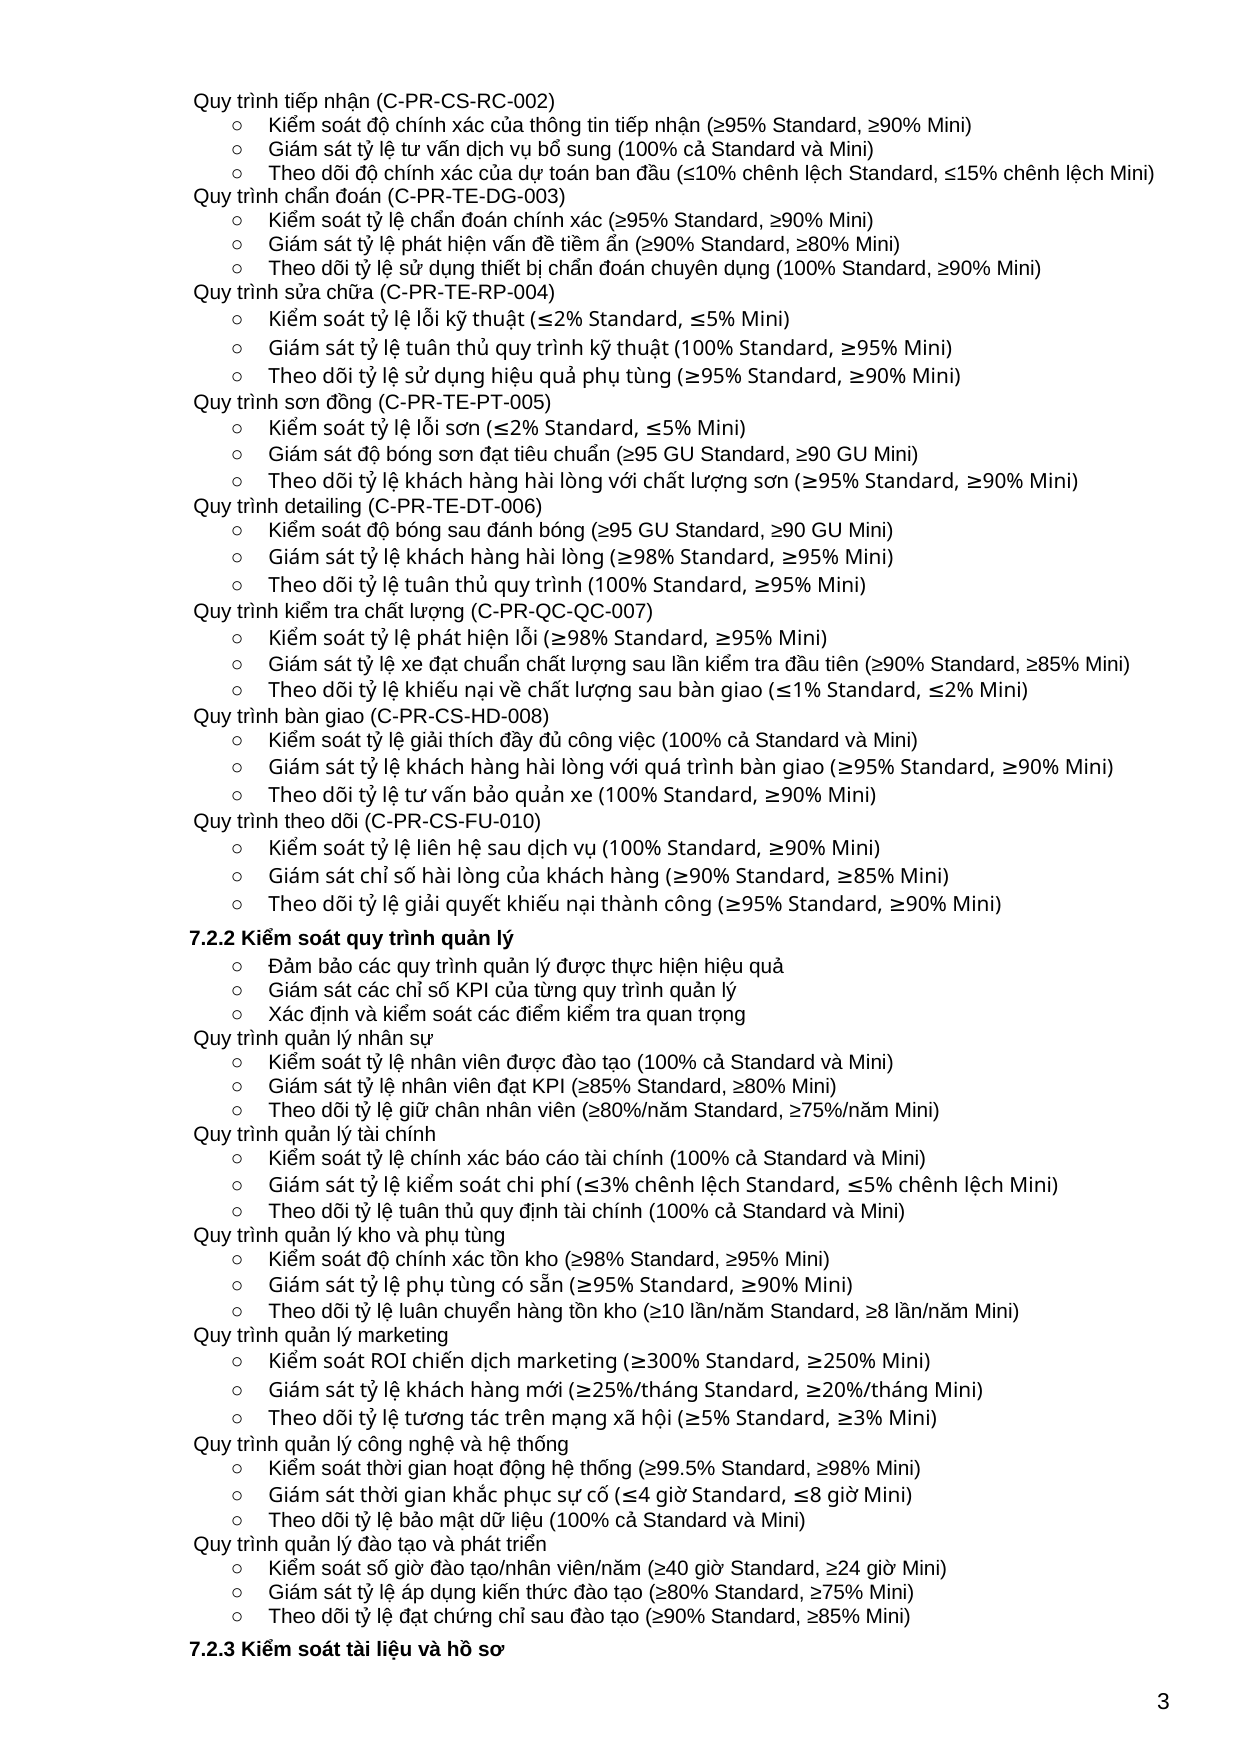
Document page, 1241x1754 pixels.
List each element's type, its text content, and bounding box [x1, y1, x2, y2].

text Quy trình tiếp nhận (C-PR-CS-RC-002) [193, 88, 1169, 112]
list Giám sát các chỉ số KPI của từng quy trình quản lý [231, 978, 1169, 1002]
subtitle 7.2.3 Kiểm soát tài liệu và hồ sơ [189, 1636, 1169, 1660]
list Giám sát tỷ lệ khách hàng hài lòng (≥98% Standard, ≥95% Mini) [231, 542, 1169, 571]
list Kiểm soát thời gian hoạt động hệ thống (≥99.5% Standard, ≥98% Mini) [231, 1456, 1169, 1480]
list Theo dõi độ chính xác của dự toán ban đầu (≤10% chênh lệch Standard, ≤15% chênh lệch Mini) [231, 160, 1169, 184]
list Giám sát độ bóng sơn đạt tiêu chuẩn (≥95 GU Standard, ≥90 GU Mini) [231, 442, 1169, 466]
text Quy trình quản lý đào tạo và phát triển [193, 1532, 1169, 1556]
list Giám sát tỷ lệ xe đạt chuẩn chất lượng sau lần kiểm tra đầu tiên (≥90% Standard, ≥85% Mini) [231, 651, 1169, 675]
text Quy trình quản lý marketing [193, 1323, 1169, 1347]
list Giám sát tỷ lệ tư vấn dịch vụ bổ sung (100% cả Standard và Mini) [231, 136, 1169, 160]
list Giám sát tỷ lệ phát hiện vấn đề tiềm ẩn (≥90% Standard, ≥80% Mini) [231, 232, 1169, 256]
list Kiểm soát tỷ lệ chính xác báo cáo tài chính (100% cả Standard và Mini) [231, 1146, 1169, 1170]
list Xác định và kiểm soát các điểm kiểm tra quan trọng [231, 1002, 1169, 1026]
list Giám sát tỷ lệ áp dụng kiến thức đào tạo (≥80% Standard, ≥75% Mini) [231, 1580, 1169, 1604]
text Quy trình sửa chữa (C-PR-TE-RP-004) [193, 280, 1169, 304]
list Giám sát tỷ lệ khách hàng mới (≥25%/tháng Standard, ≥20%/tháng Mini) [231, 1375, 1169, 1403]
text Quy trình chẩn đoán (C-PR-TE-DG-003) [193, 184, 1169, 208]
list Theo dõi tỷ lệ sử dụng hiệu quả phụ tùng (≥95% Standard, ≥90% Mini) [231, 361, 1169, 389]
list Theo dõi tỷ lệ tuân thủ quy trình (100% Standard, ≥95% Mini) [231, 571, 1169, 599]
list Kiểm soát tỷ lệ lỗi sơn (≤2% Standard, ≤5% Mini) [231, 413, 1169, 442]
list Theo dõi tỷ lệ khách hàng hài lòng với chất lượng sơn (≥95% Standard, ≥90% Mini) [231, 466, 1169, 494]
list Theo dõi tỷ lệ khiếu nại về chất lượng sau bàn giao (≤1% Standard, ≤2% Mini) [231, 675, 1169, 704]
list Kiểm soát ROI chiến dịch marketing (≥300% Standard, ≥250% Mini) [231, 1347, 1169, 1375]
text Quy trình theo dõi (C-PR-CS-FU-010) [193, 809, 1169, 833]
list Kiểm soát độ chính xác tồn kho (≥98% Standard, ≥95% Mini) [231, 1246, 1169, 1270]
list Theo dõi tỷ lệ luân chuyển hàng tồn kho (≥10 lần/năm Standard, ≥8 lần/năm Mini) [231, 1299, 1169, 1323]
list Theo dõi tỷ lệ tư vấn bảo quản xe (100% Standard, ≥90% Mini) [231, 780, 1169, 809]
list Kiểm soát độ chính xác của thông tin tiếp nhận (≥95% Standard, ≥90% Mini) [231, 112, 1169, 136]
list Theo dõi tỷ lệ đạt chứng chỉ sau đào tạo (≥90% Standard, ≥85% Mini) [231, 1604, 1169, 1628]
list Theo dõi tỷ lệ bảo mật dữ liệu (100% cả Standard và Mini) [231, 1508, 1169, 1532]
list Theo dõi tỷ lệ giải quyết khiếu nại thành công (≥95% Standard, ≥90% Mini) [231, 889, 1169, 918]
text Quy trình quản lý nhân sự [193, 1026, 1169, 1050]
list Giám sát thời gian khắc phục sự cố (≤4 giờ Standard, ≤8 giờ Mini) [231, 1480, 1169, 1508]
list Đảm bảo các quy trình quản lý được thực hiện hiệu quả [231, 954, 1169, 978]
list Giám sát chỉ số hài lòng của khách hàng (≥90% Standard, ≥85% Mini) [231, 861, 1169, 889]
text Quy trình quản lý công nghệ và hệ thống [193, 1432, 1169, 1456]
list Theo dõi tỷ lệ tương tác trên mạng xã hội (≥5% Standard, ≥3% Mini) [231, 1403, 1169, 1432]
list Kiểm soát độ bóng sau đánh bóng (≥95 GU Standard, ≥90 GU Mini) [231, 518, 1169, 542]
text Quy trình quản lý tài chính [193, 1122, 1169, 1146]
list Giám sát tỷ lệ tuân thủ quy trình kỹ thuật (100% Standard, ≥95% Mini) [231, 333, 1169, 361]
list Kiểm soát số giờ đào tạo/nhân viên/năm (≥40 giờ Standard, ≥24 giờ Mini) [231, 1556, 1169, 1580]
list Giám sát tỷ lệ nhân viên đạt KPI (≥85% Standard, ≥80% Mini) [231, 1074, 1169, 1098]
list Theo dõi tỷ lệ sử dụng thiết bị chẩn đoán chuyên dụng (100% Standard, ≥90% Mini) [231, 256, 1169, 280]
list Theo dõi tỷ lệ giữ chân nhân viên (≥80%/năm Standard, ≥75%/năm Mini) [231, 1098, 1169, 1122]
text Quy trình quản lý kho và phụ tùng [193, 1222, 1169, 1246]
list Kiểm soát tỷ lệ phát hiện lỗi (≥98% Standard, ≥95% Mini) [231, 623, 1169, 651]
list Kiểm soát tỷ lệ lỗi kỹ thuật (≤2% Standard, ≤5% Mini) [231, 304, 1169, 333]
text Quy trình bàn giao (C-PR-CS-HD-008) [193, 704, 1169, 728]
list Kiểm soát tỷ lệ giải thích đầy đủ công việc (100% cả Standard và Mini) [231, 728, 1169, 752]
subtitle 7.2.2 Kiểm soát quy trình quản lý [189, 926, 1169, 950]
list Kiểm soát tỷ lệ nhân viên được đào tạo (100% cả Standard và Mini) [231, 1050, 1169, 1074]
text Quy trình kiểm tra chất lượng (C-PR-QC-QC-007) [193, 599, 1169, 623]
list Kiểm soát tỷ lệ liên hệ sau dịch vụ (100% Standard, ≥90% Mini) [231, 833, 1169, 861]
text Quy trình detailing (C-PR-TE-DT-006) [193, 494, 1169, 518]
list Kiểm soát tỷ lệ chẩn đoán chính xác (≥95% Standard, ≥90% Mini) [231, 208, 1169, 232]
text Quy trình sơn đồng (C-PR-TE-PT-005) [193, 389, 1169, 413]
list Giám sát tỷ lệ khách hàng hài lòng với quá trình bàn giao (≥95% Standard, ≥90% Mini) [231, 752, 1169, 780]
list Giám sát tỷ lệ kiểm soát chi phí (≤3% chênh lệch Standard, ≤5% chênh lệch Mini) [231, 1170, 1169, 1198]
list Theo dõi tỷ lệ tuân thủ quy định tài chính (100% cả Standard và Mini) [231, 1198, 1169, 1222]
list Giám sát tỷ lệ phụ tùng có sẵn (≥95% Standard, ≥90% Mini) [231, 1270, 1169, 1299]
